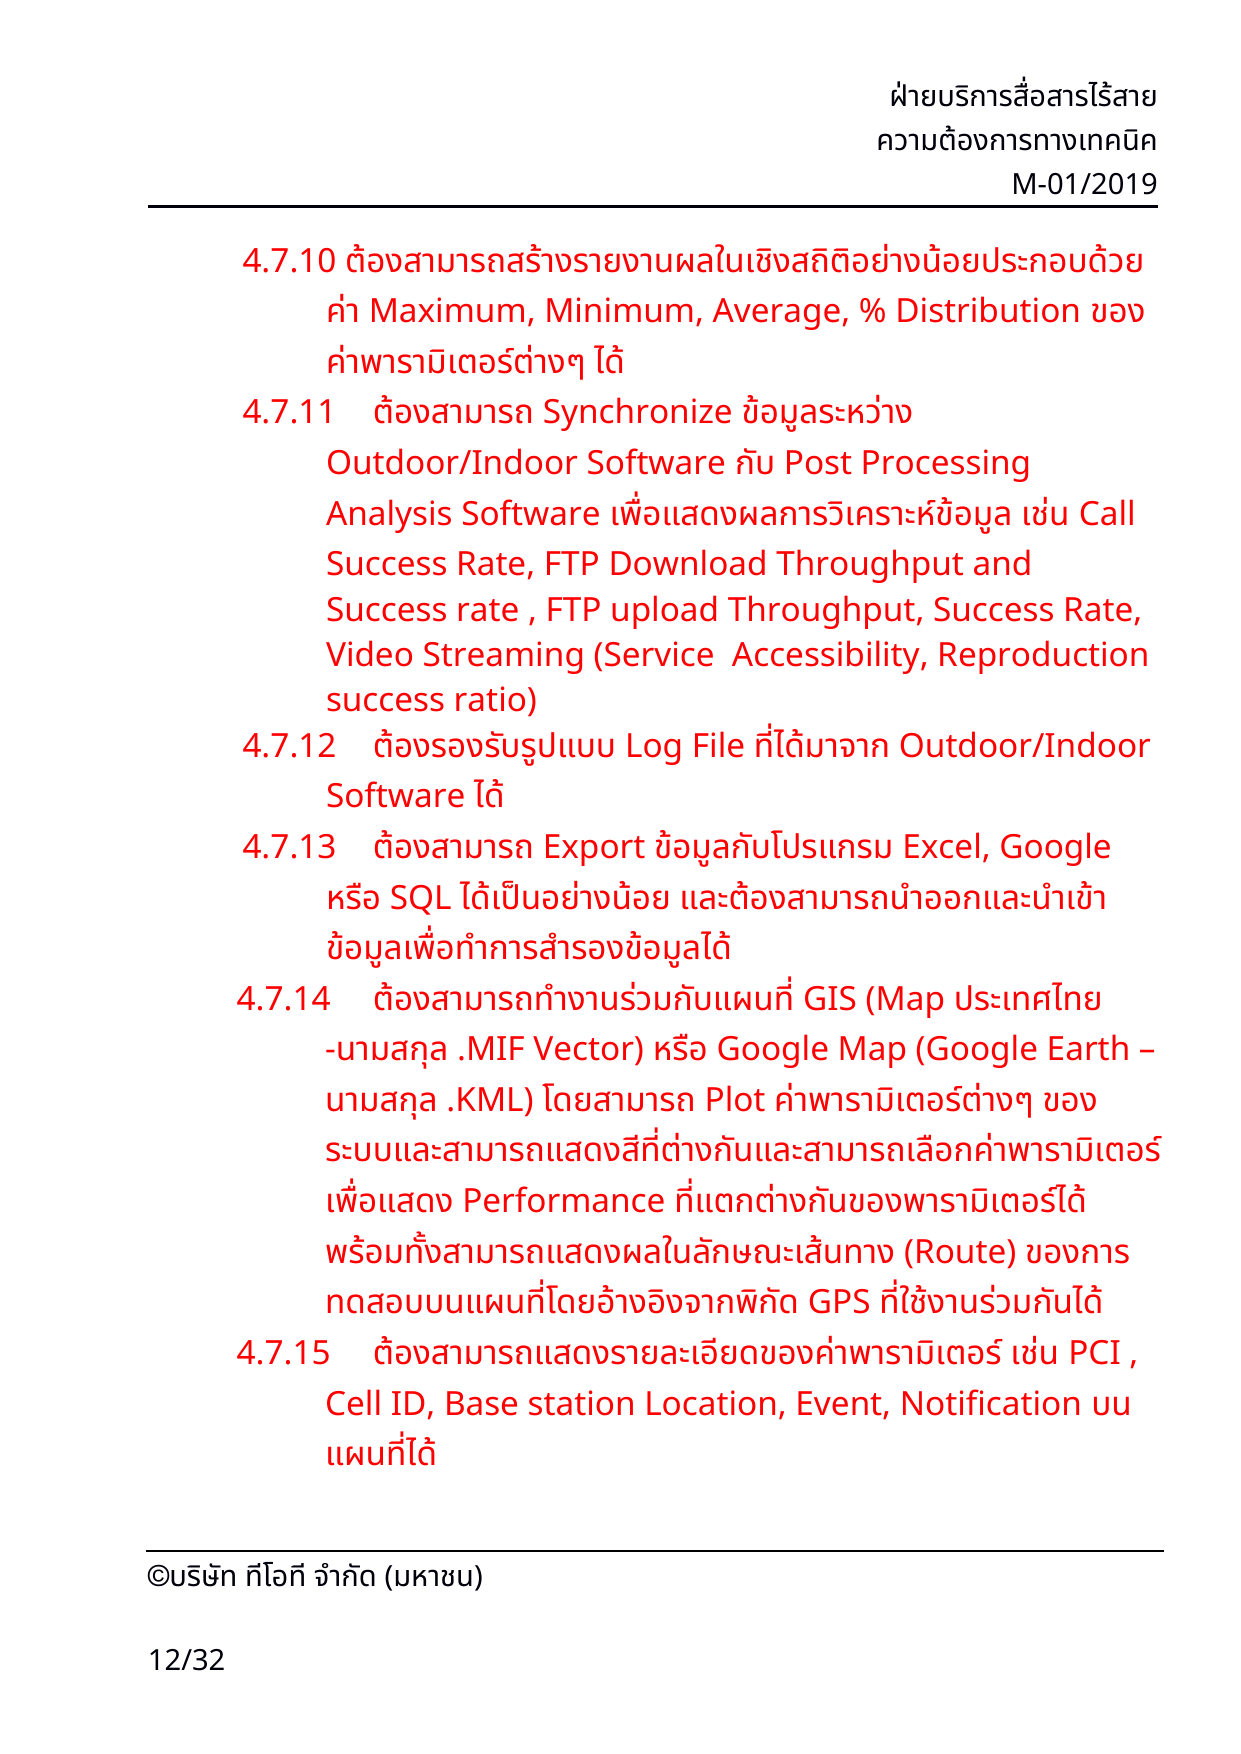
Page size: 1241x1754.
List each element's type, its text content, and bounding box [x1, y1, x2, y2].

text 4.7.14 ต้องสามารถทำงานร่วมกับแผนที่ GIS (Map ประเทศไทย -นามสกุล .MIF Vector) หรือ Google Map (Google Earth – นามสกุล .KML) โดยสามารถ Plot ค่าพารามิเตอร์ต่างๆ ของระบบและสามารถแสดงสีที่ต่างกันและสามารถเลือกค่าพารามิเตอร์เพื่อแสดง Performance ที่แตกต่างกันของพารามิเตอร์ได้ พร้อมทั้งสามารถแสดงผลในลักษณะเส้นทาง (Route) ของการทดสอบบนแผนที่โดยอ้างอิงจากพิกัด GPS ที่ใช้งานร่วมกันได้ [236, 974, 1162, 1329]
list 4.7.12 ต้องรองรับรูปแบบ Log File ที่ได้มาจาก Outdoor/Indoor Software ได้ [242, 722, 1162, 823]
list 4.7.11 ต้องสามารถ Synchronize ข้อมูลระหว่าง Outdoor/Indoor Software กับ Post Processing Analysis Software เพื่อแสดงผลการวิเคราะห์ข้อมูล เช่น Call Success Rate, FTP Download Throughput and Success rate , FTP upload Throughput, Success Rate, Video Streaming (Service Accessibility, Reproduction success ratio) [242, 388, 1162, 722]
list 4.7.13 ต้องสามารถ Export ข้อมูลกับโปรแกรม Excel, Google หรือ SQL ได้เป็นอย่างน้อย และต้องสามารถนำออกและนำเข้าข้อมูลเพื่อทำการสำรองข้อมูลได้ [242, 823, 1162, 974]
text 4.7.15 ต้องสามารถแสดงรายละเอียดของค่าพารามิเตอร์ เช่น PCI , Cell ID, Base station Location, Event, Notification บนแผนที่ได้ [236, 1329, 1162, 1480]
list 4.7.10 ต้องสามารถสร้างรายงานผลในเชิงสถิติอย่างน้อยประกอบด้วยค่า Maximum, Minimum, Average, % Distribution ของค่าพารามิเตอร์ต่างๆ ได้ [242, 236, 1162, 388]
